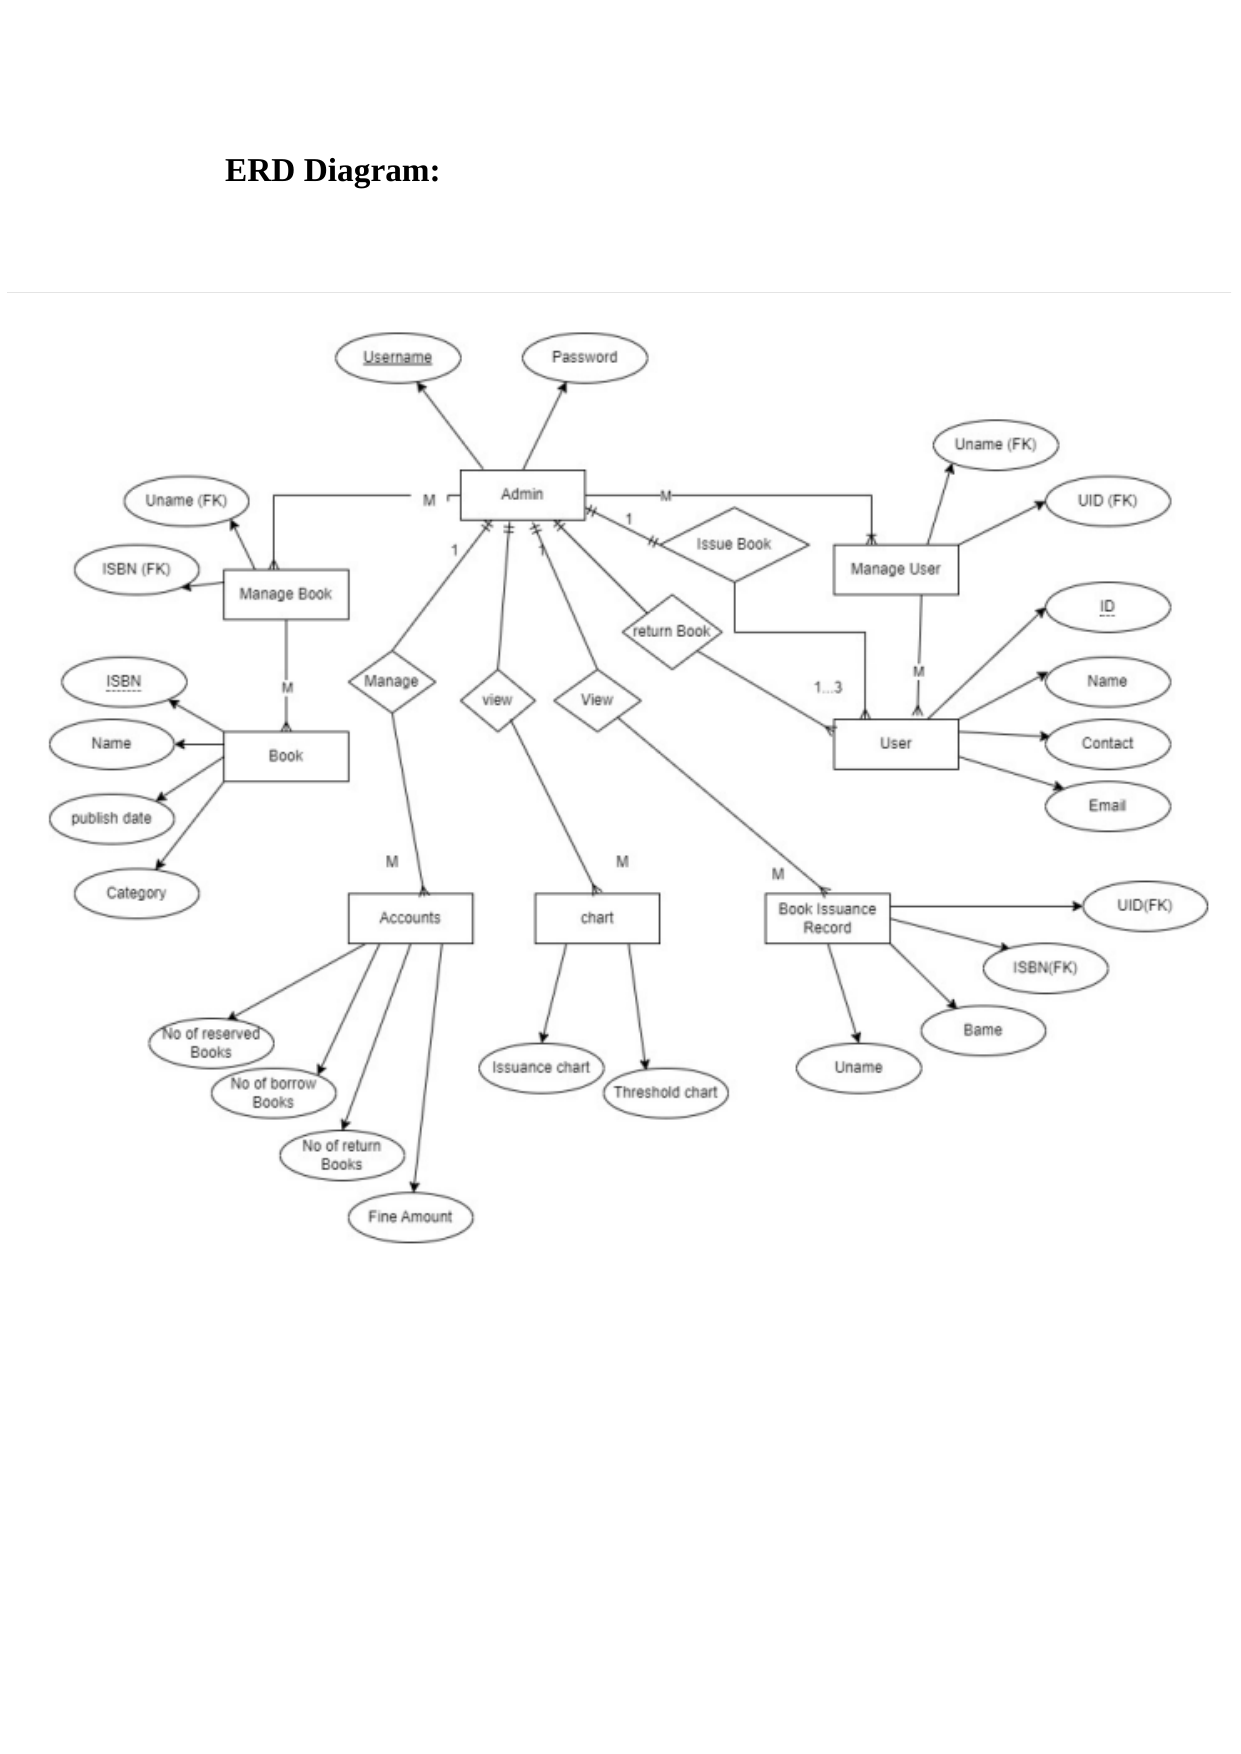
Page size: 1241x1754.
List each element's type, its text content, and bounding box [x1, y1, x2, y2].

text ERD Diagram: [225, 150, 1090, 188]
picture [7, 292, 1232, 1262]
